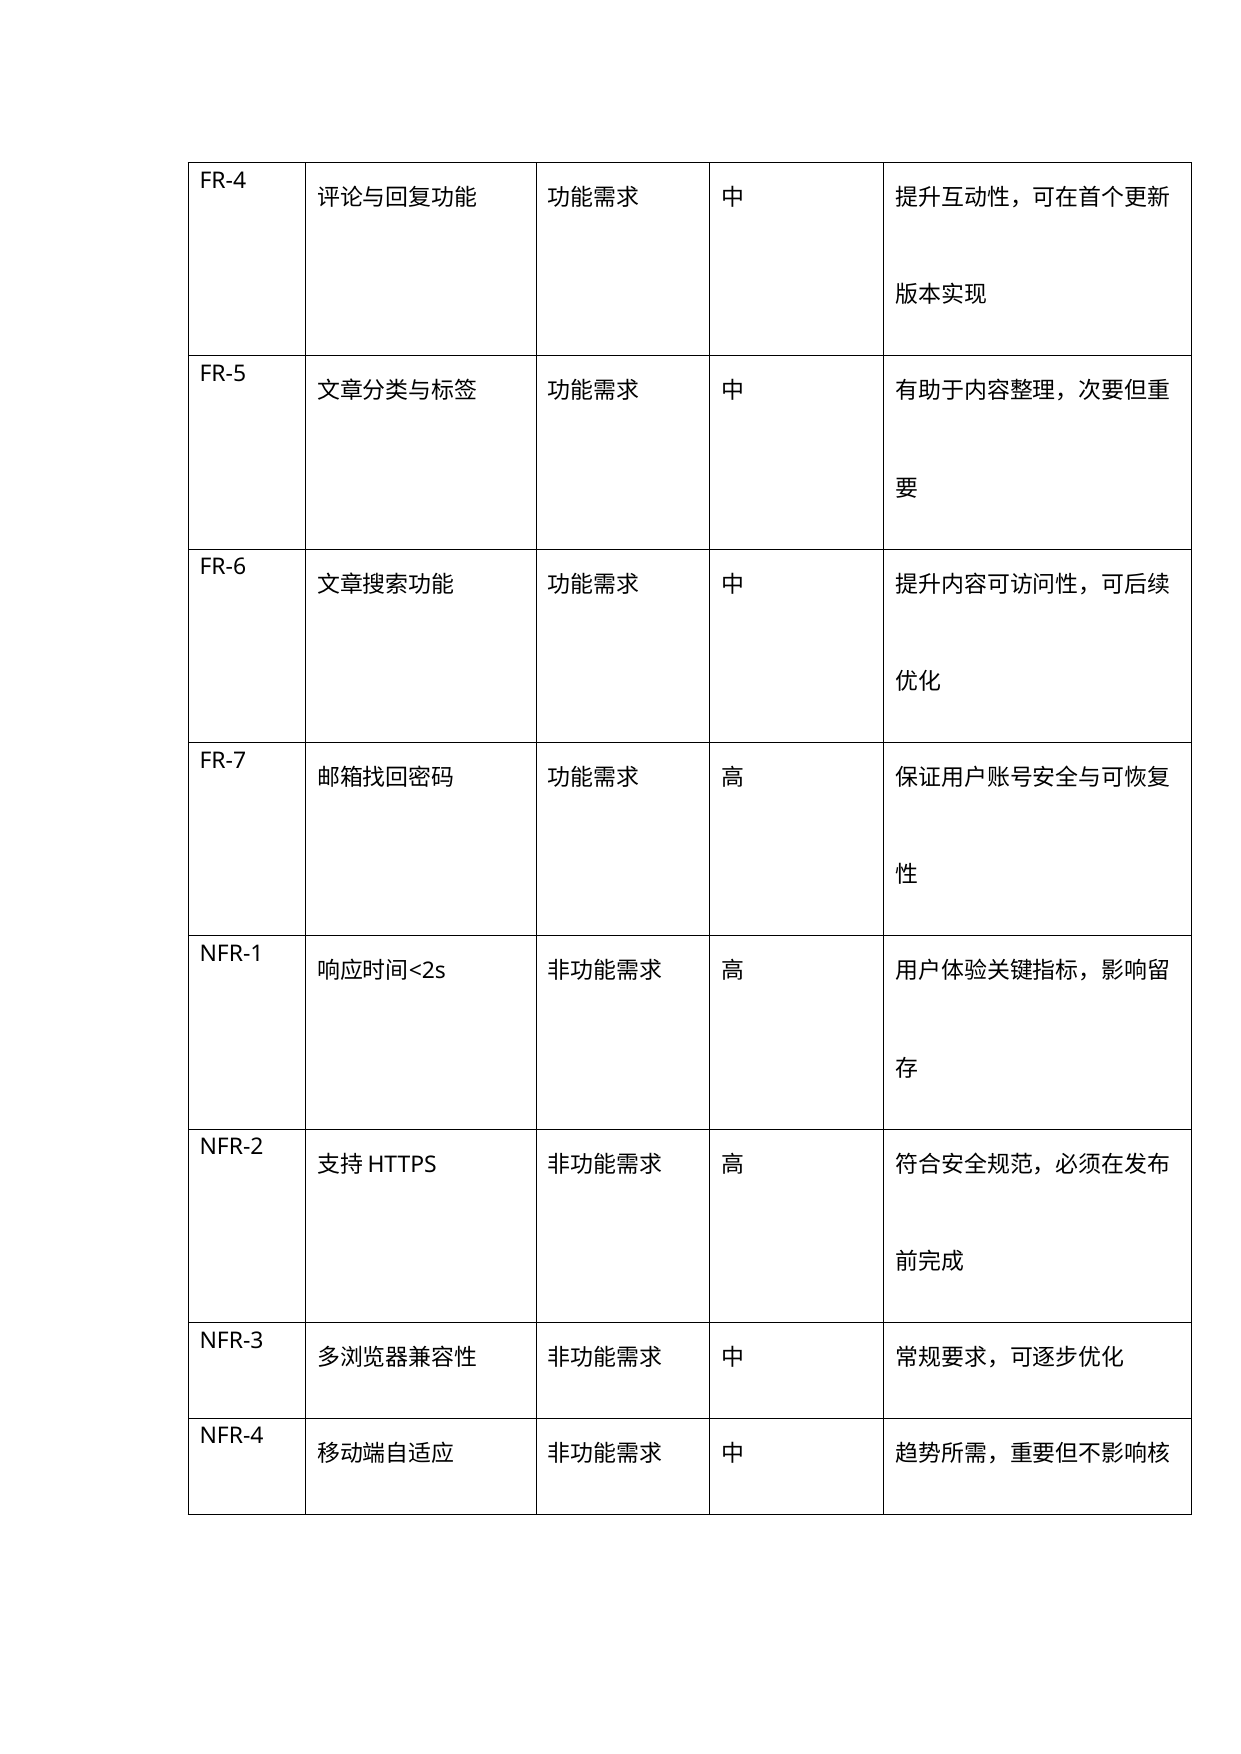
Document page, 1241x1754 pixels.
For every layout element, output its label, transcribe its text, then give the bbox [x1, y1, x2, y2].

table_cell NFR-1 [189, 936, 305, 1129]
table_cell 功能需求 [537, 356, 709, 549]
table_cell 多浏览器兼容性 [306, 1323, 536, 1418]
table_cell 提升互动性，可在首个更新版本实现 [884, 163, 1191, 355]
table_cell 高 [710, 743, 883, 935]
table_cell 邮箱找回密码 [306, 743, 536, 935]
table_cell NFR-2 [189, 1130, 305, 1322]
table_cell FR-7 [189, 743, 305, 935]
table_cell 评论与回复功能 [306, 163, 536, 355]
table_cell 中 [710, 163, 883, 355]
table_cell 文章搜索功能 [306, 550, 536, 742]
table_cell 中 [710, 1419, 883, 1514]
table_cell FR-4 [189, 163, 305, 355]
table_cell 高 [710, 1130, 883, 1322]
table_cell 有助于内容整理，次要但重要 [884, 356, 1191, 549]
table_cell 中 [710, 1323, 883, 1418]
table_cell 非功能需求 [537, 1323, 709, 1418]
table_cell 趋势所需，重要但不影响核心功能 [884, 1419, 1191, 1514]
table_cell 非功能需求 [537, 936, 709, 1129]
table_cell 符合安全规范，必须在发布前完成 [884, 1130, 1191, 1322]
table_cell FR-6 [189, 550, 305, 742]
table_cell FR-5 [189, 356, 305, 549]
table_cell 提升内容可访问性，可后续优化 [884, 550, 1191, 742]
table_cell 中 [710, 356, 883, 549]
table_cell 移动端自适应 [306, 1419, 536, 1514]
table_cell 非功能需求 [537, 1130, 709, 1322]
table_cell 保证用户账号安全与可恢复性 [884, 743, 1191, 935]
table_cell 响应时间<2s [306, 936, 536, 1129]
table_cell 高 [710, 936, 883, 1129]
table_cell NFR-4 [189, 1419, 305, 1514]
table_cell 功能需求 [537, 550, 709, 742]
table_cell 非功能需求 [537, 1419, 709, 1514]
table_cell NFR-3 [189, 1323, 305, 1418]
table_cell 中 [710, 550, 883, 742]
table_cell 常规要求，可逐步优化 [884, 1323, 1191, 1418]
table_cell 文章分类与标签 [306, 356, 536, 549]
table_cell 支持HTTPS [306, 1130, 536, 1322]
table_cell 功能需求 [537, 743, 709, 935]
table_cell 功能需求 [537, 163, 709, 355]
table_cell 用户体验关键指标，影响留存 [884, 936, 1191, 1129]
